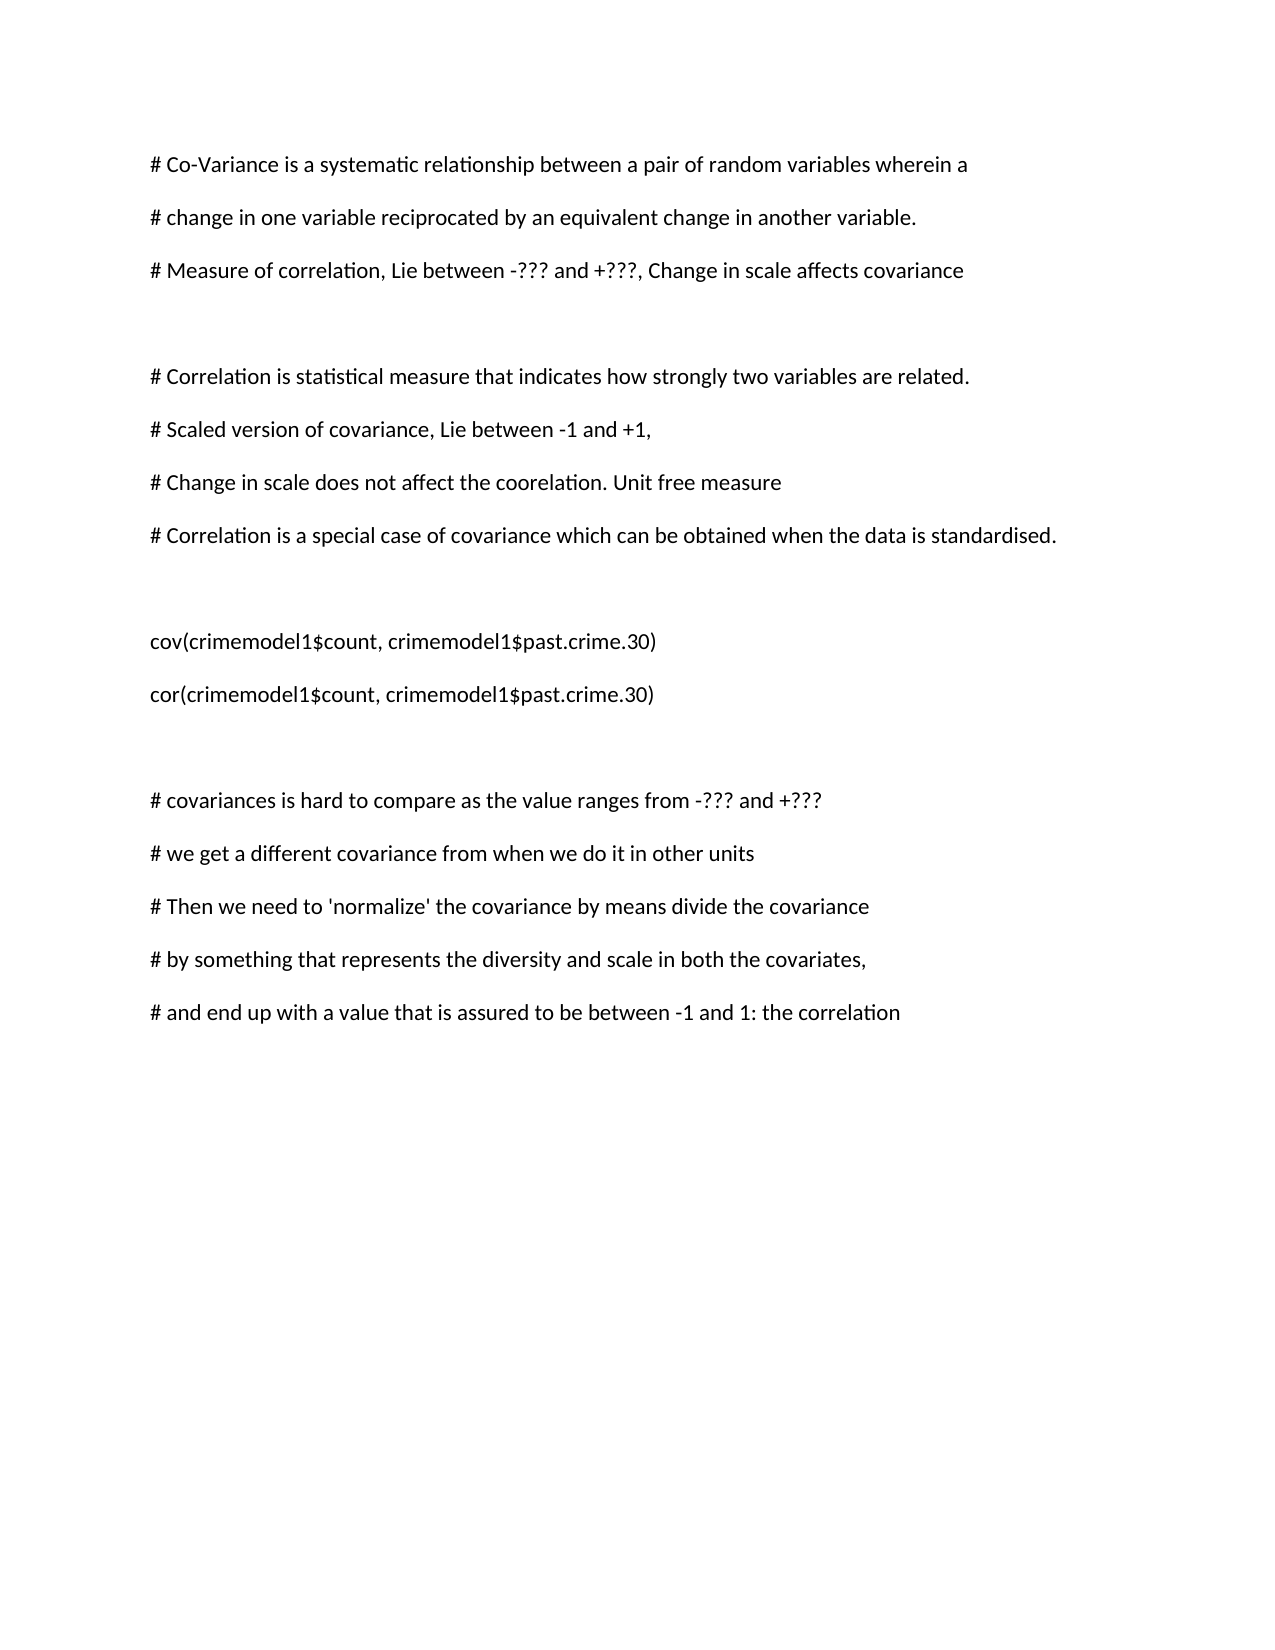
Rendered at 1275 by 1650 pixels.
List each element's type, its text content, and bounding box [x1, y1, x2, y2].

text cov(crimemodel1$count, crimemodel1$past.crime.30) [150, 627, 1125, 655]
text # Co-Variance is a systematic relationship between a pair of random variables wherein a [150, 150, 1125, 178]
text cor(crimemodel1$count, crimemodel1$past.crime.30) [150, 680, 1125, 708]
text # Correlation is statistical measure that indicates how strongly two variables are related. [150, 362, 1125, 390]
text # Then we need to 'normalize' the covariance by means divide the covariance [150, 892, 1125, 920]
text # change in one variable reciprocated by an equivalent change in another variable. [150, 203, 1125, 231]
text # Measure of correlation, Lie between -??? and +???, Change in scale affects covariance [150, 256, 1125, 284]
text # Scaled version of covariance, Lie between -1 and +1, [150, 415, 1125, 443]
text # Correlation is a special case of covariance which can be obtained when the data is standardised. [150, 521, 1125, 549]
text # and end up with a value that is assured to be between -1 and 1: the correlation [150, 998, 1125, 1026]
text # Change in scale does not affect the coorelation. Unit free measure [150, 468, 1125, 496]
text # covariances is hard to compare as the value ranges from -??? and +??? [150, 786, 1125, 814]
text # we get a different covariance from when we do it in other units [150, 839, 1125, 867]
text # by something that represents the diversity and scale in both the covariates, [150, 945, 1125, 973]
